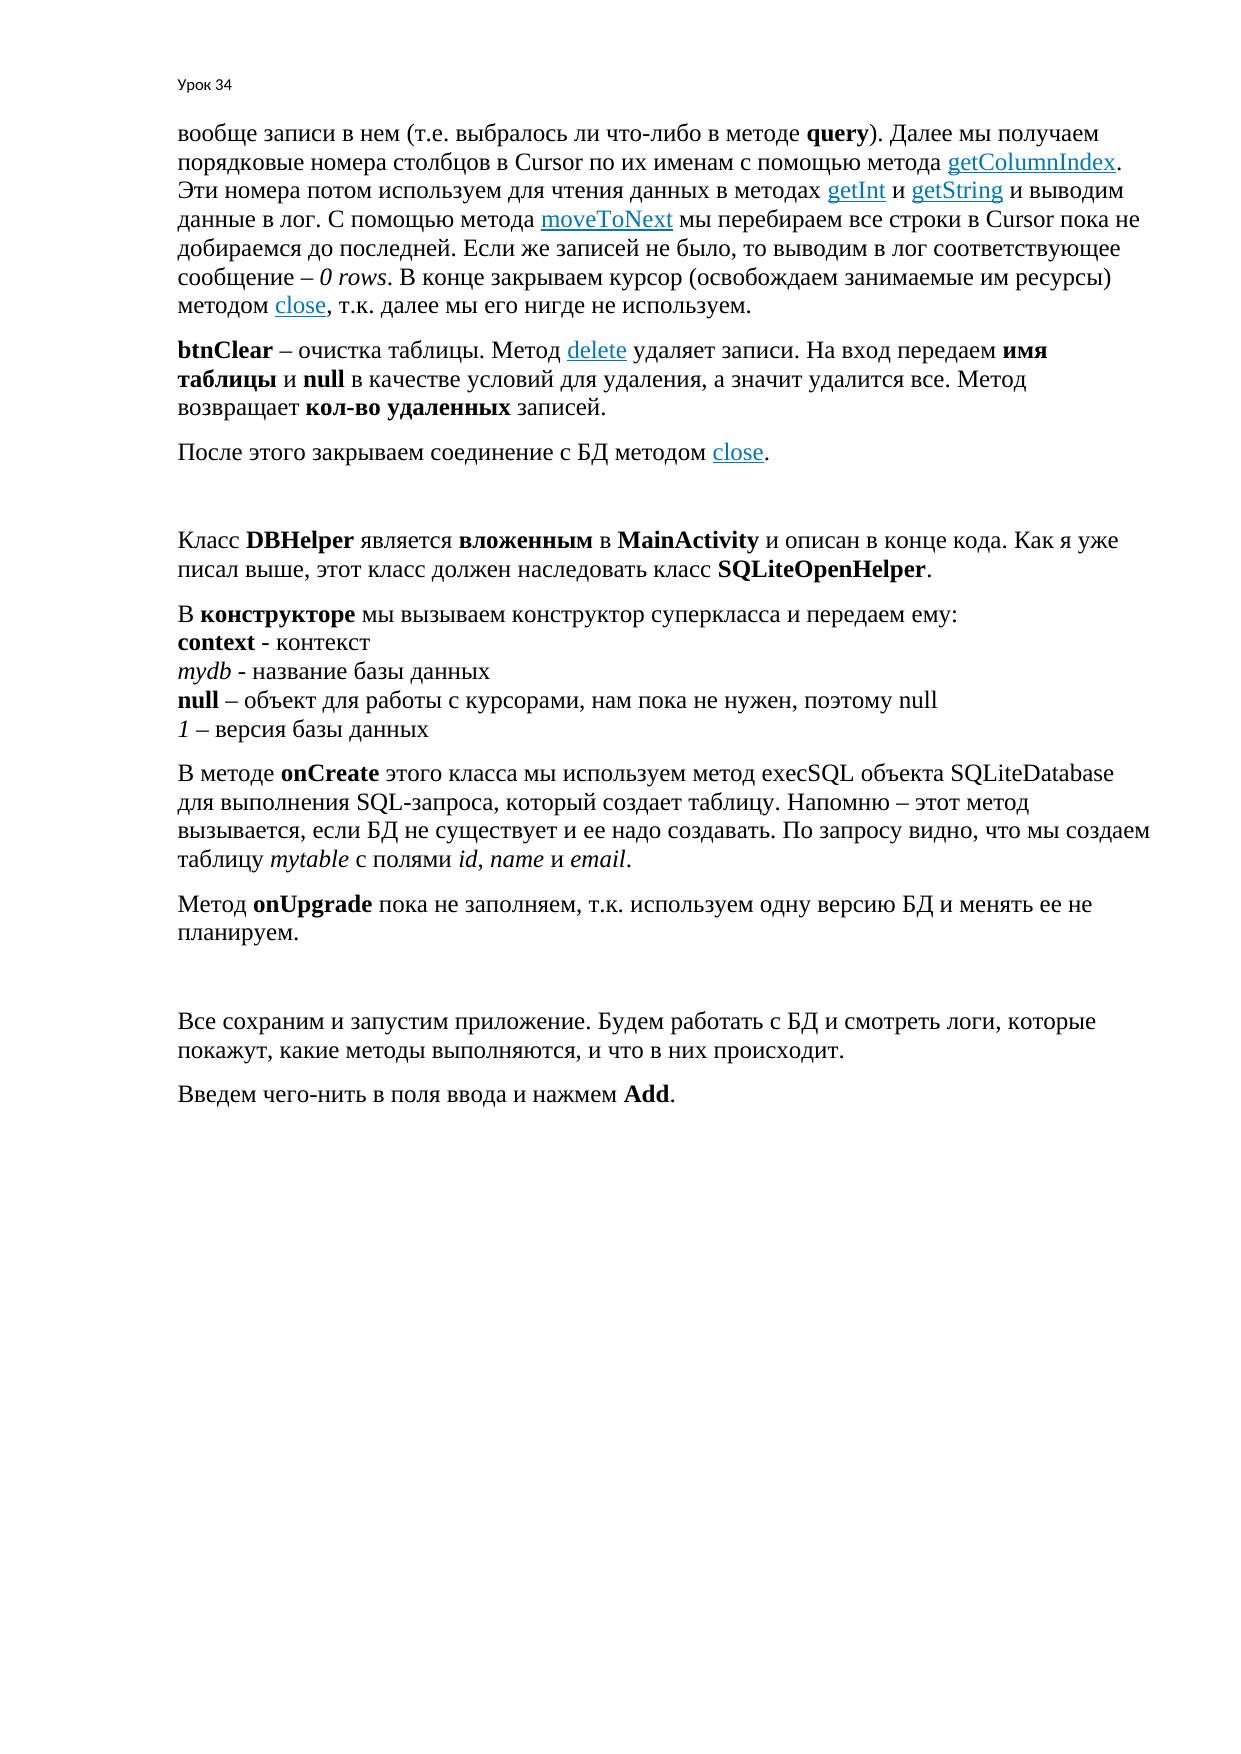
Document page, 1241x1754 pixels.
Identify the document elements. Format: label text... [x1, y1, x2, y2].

text В конструкторе мы вызываем конструктор суперкласса и передаем ему: context - контекст mydb - название базы данных null – объект для работы с курсорами, нам пока не нужен, поэтому null 1 – версия базы данных [177, 599, 1152, 742]
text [177, 118, 1152, 319]
text После этого закрываем соединение с БД методом close. [177, 437, 1152, 466]
text btnClear – очистка таблицы. Метод delete удаляет записи. На вход передаем имя таблицы и null в качестве условий для удаления, а значит удалится все. Метод возвращает кол-во удаленных записей. [177, 335, 1152, 421]
text Все сохраним и запустим приложение. Будем работать с БД и смотреть логи, которые покажут, какие методы выполняются, и что в них происходит. [177, 1006, 1152, 1064]
text В методе onCreate этого класса мы используем метод execSQL объекта SQLiteDatabase для выполнения SQL-запроса, который создает таблицу. Напомню – этот метод вызывается, если БД не существует и ее надо создавать. По запросу видно, что мы создаем таблицу mytable с полями id, name и email. [177, 758, 1152, 873]
text Введем чего-нить в поля ввода и нажмем Add. [177, 1079, 1152, 1108]
text Метод onUpgrade пока не заполняем, т.к. используем одну версию БД и менять ее не планируем. [177, 889, 1152, 946]
text Класс DBHelper является вложенным в MainActivity и описан в конце кода. Как я уже писал выше, этот класс должен наследовать класс SQLiteOpenHelper. [177, 526, 1152, 583]
